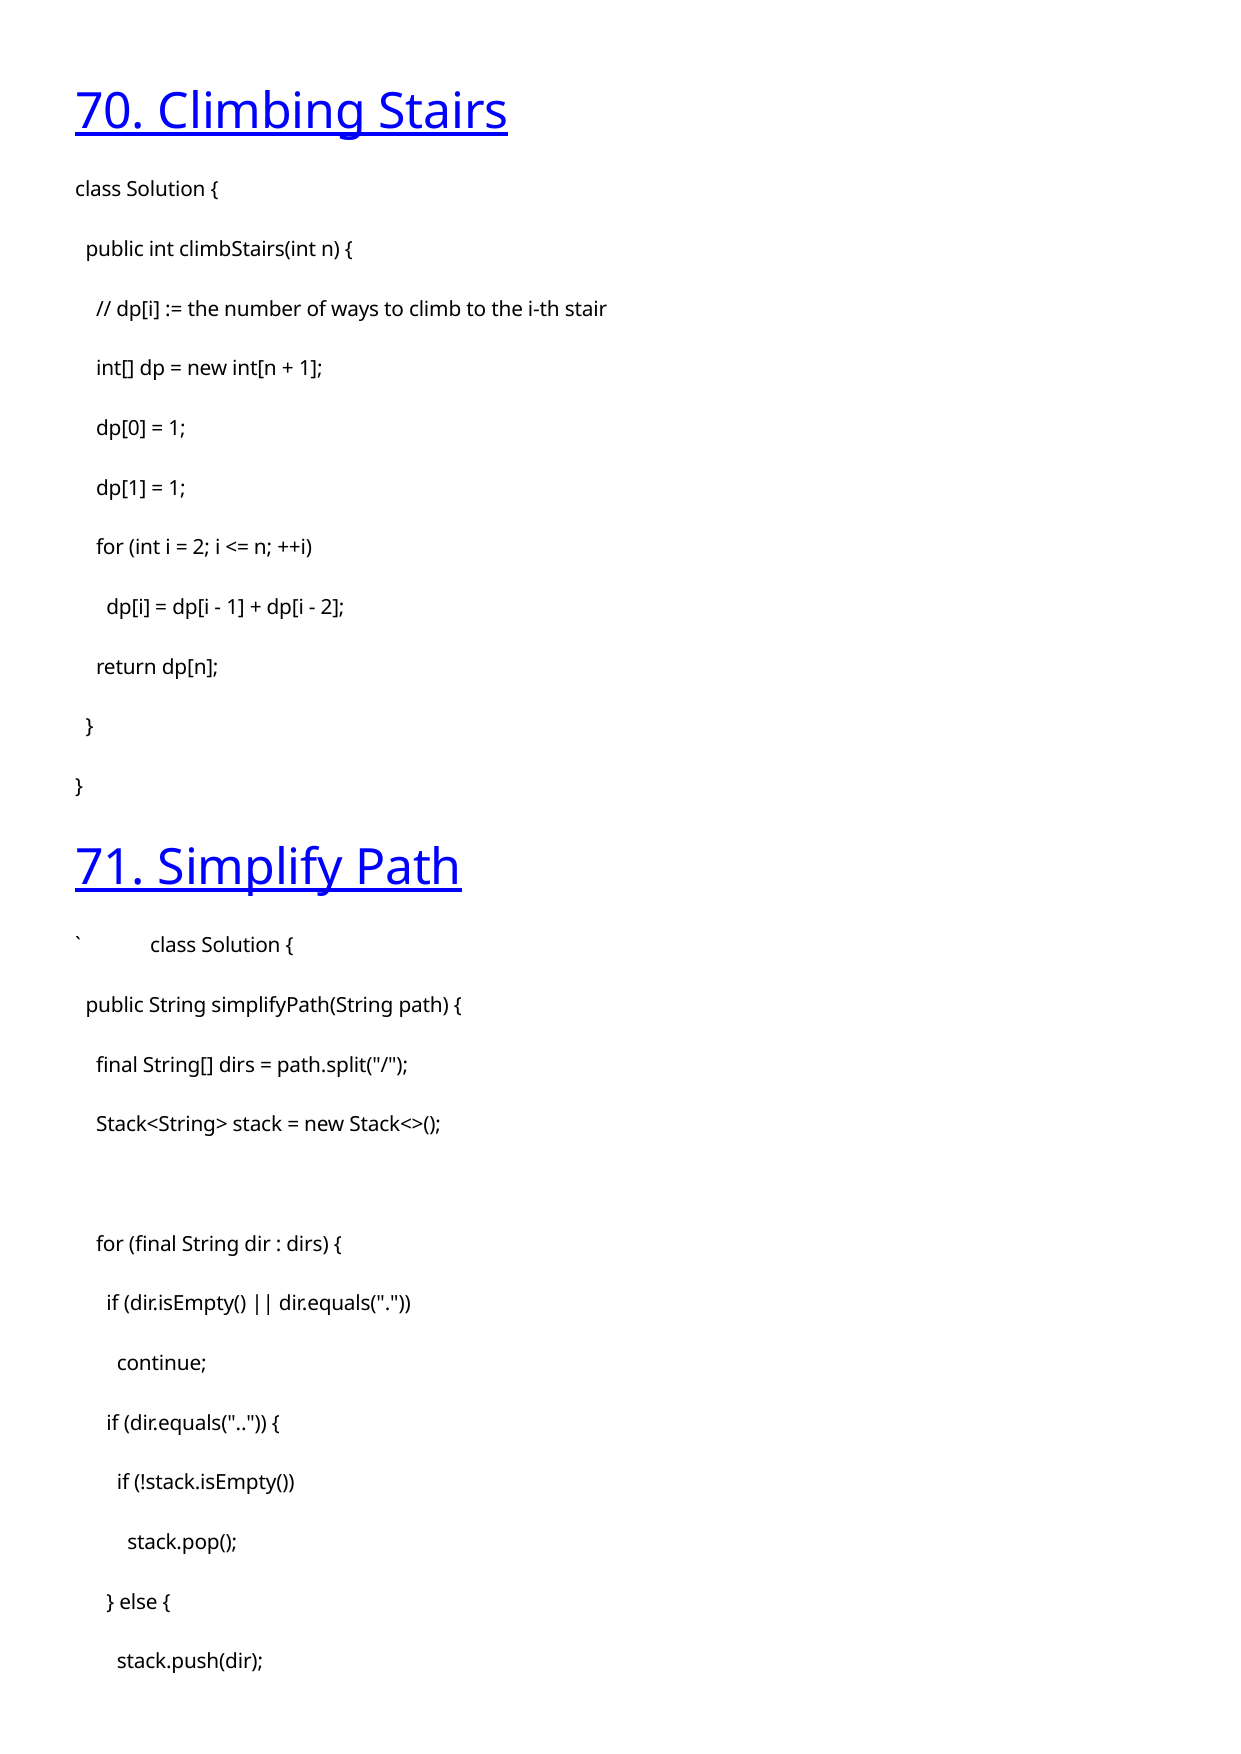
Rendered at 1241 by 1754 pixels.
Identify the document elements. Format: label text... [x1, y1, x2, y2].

subtitle for (final String dir : dirs) { [75, 1229, 1165, 1257]
subtitle dp[1] = 1; [75, 473, 1165, 501]
subtitle Stack<String> stack = new Stack<>(); [75, 1109, 1165, 1138]
subtitle class Solution { [75, 174, 1165, 203]
subtitle 70. Climbing Stairs [75, 75, 1165, 143]
subtitle stack.push(dir); [75, 1647, 1165, 1675]
subtitle public int climbStairs(int n) { [75, 234, 1165, 262]
subtitle dp[i] = dp[i - 1] + dp[i - 2]; [75, 592, 1165, 621]
subtitle int[] dp = new int[n + 1]; [75, 353, 1165, 382]
subtitle if (dir.equals("..")) { [75, 1408, 1165, 1436]
subtitle continue; [75, 1348, 1165, 1377]
subtitle } else { [75, 1587, 1165, 1615]
subtitle } [75, 712, 1165, 740]
subtitle ` class Solution { [75, 930, 1165, 959]
subtitle return dp[n]; [75, 652, 1165, 680]
subtitle } [75, 771, 1165, 800]
subtitle public String simplifyPath(String path) { [75, 990, 1165, 1018]
subtitle dp[0] = 1; [75, 413, 1165, 442]
subtitle final String[] dirs = path.split("/"); [75, 1050, 1165, 1078]
subtitle if (!stack.isEmpty()) [75, 1467, 1165, 1496]
subtitle if (dir.isEmpty() || dir.equals(".")) [75, 1288, 1165, 1317]
subtitle for (int i = 2; i <= n; ++i) [75, 532, 1165, 561]
subtitle // dp[i] := the number of ways to climb to the i-th stair [75, 294, 1165, 322]
subtitle 71. Simplify Path [75, 831, 1165, 899]
subtitle stack.pop(); [75, 1527, 1165, 1556]
